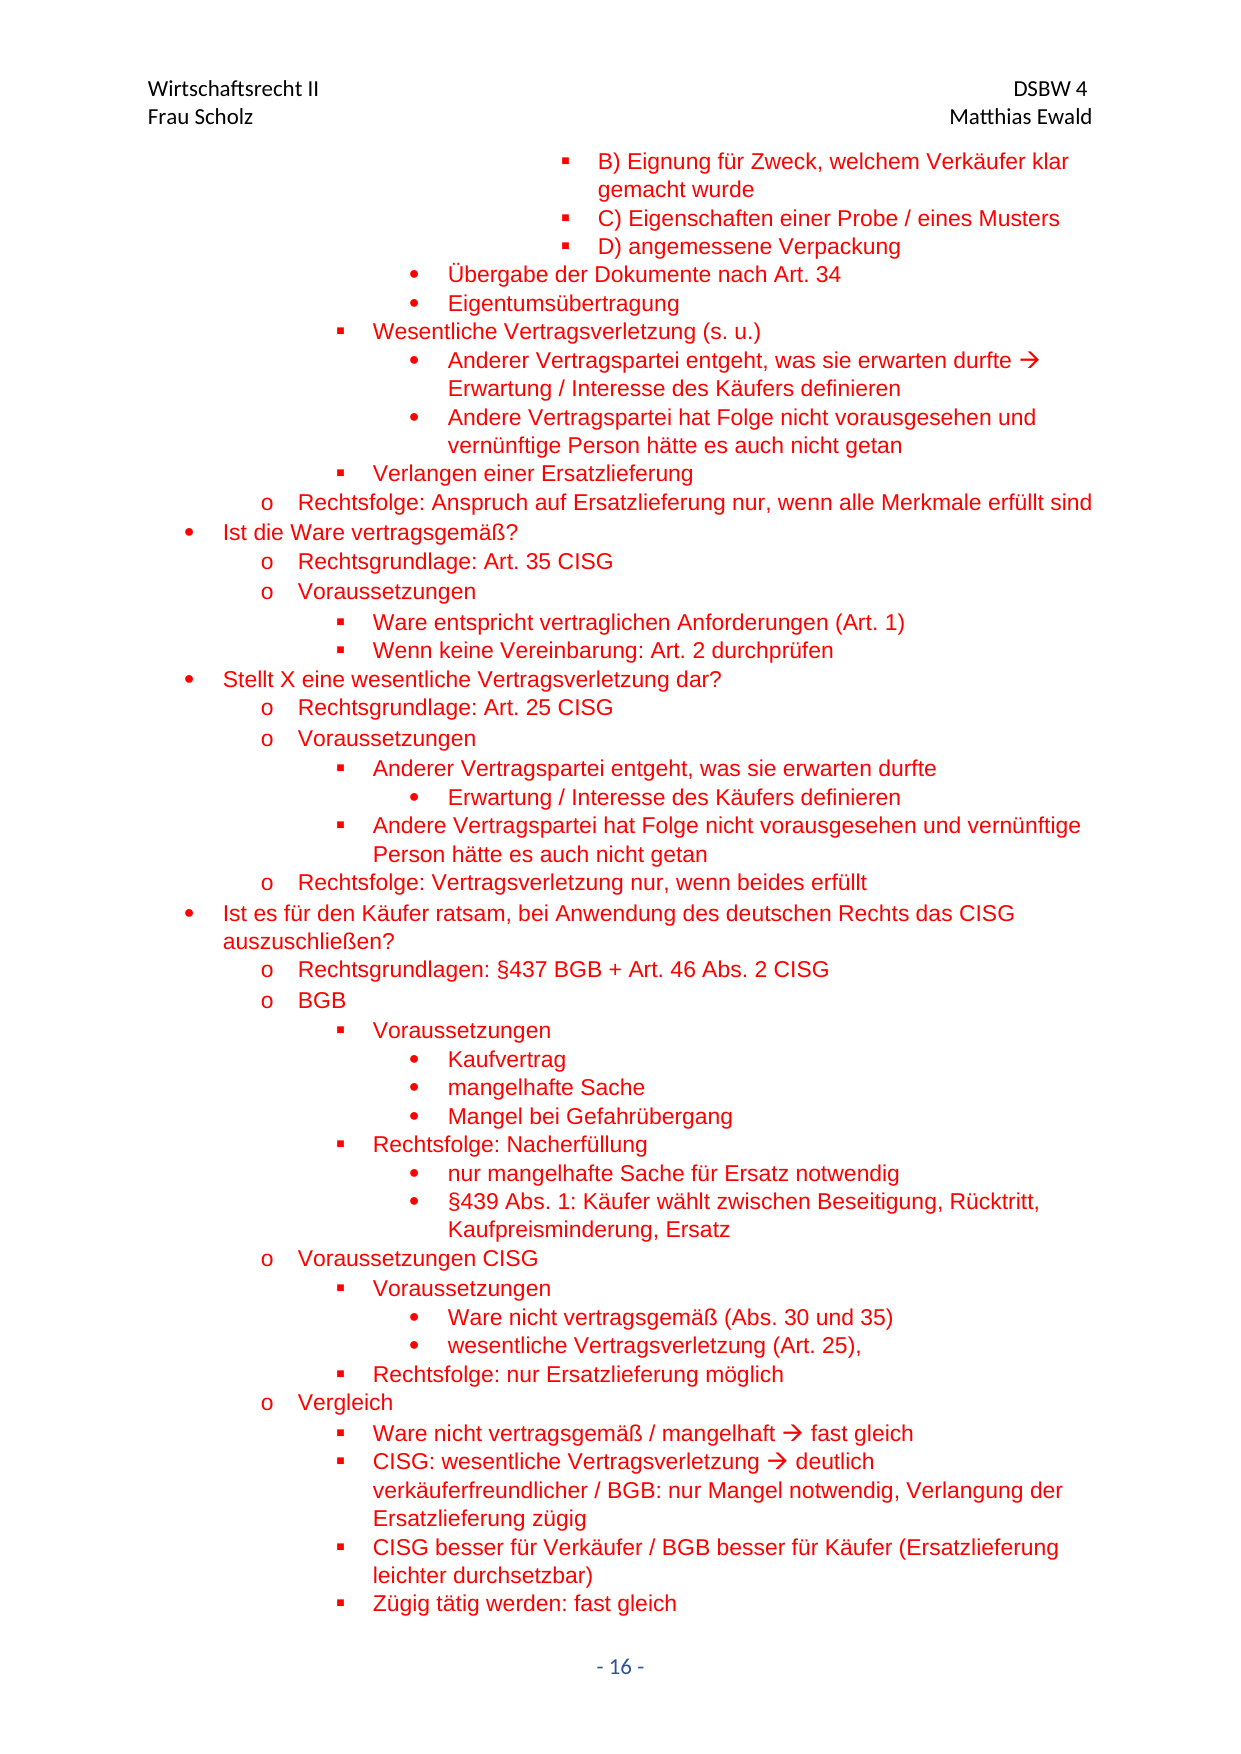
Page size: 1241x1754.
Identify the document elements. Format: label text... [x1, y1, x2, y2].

list CISG: wesentliche Vertragsverletzung deutlich verkäuferfreundlicher / BGB: nur Mangel notwendig, Verlangung der Ersatzlieferung zügig [335, 1448, 1093, 1531]
list Rechtsgrundlagen: §437 BGB + Art. 46 Abs. 2 CISG [260, 956, 1093, 985]
list C) Eigenschaften einer Probe / eines Musters [560, 204, 1093, 231]
list Voraussetzungen [335, 1017, 1093, 1044]
list Ware entspricht vertraglichen Anforderungen (Art. 1) [335, 609, 1093, 635]
list Ware nicht vertragsgemäß / mangelhaft fast gleich [335, 1420, 1093, 1446]
list Übergabe der Dokumente nach Art. 34 [410, 261, 1093, 288]
list Voraussetzungen [260, 578, 1093, 607]
list nur mangelhafte Sache für Ersatz notwendig [410, 1159, 1093, 1186]
list Rechtsfolge: Nacherfüllung [335, 1131, 1093, 1157]
list wesentliche Vertragsverletzung (Art. 25), [410, 1332, 1093, 1359]
list Erwartung / Interesse des Käufers definieren [410, 784, 1093, 810]
list §439 Abs. 1: Käufer wählt zwischen Beseitigung, Rücktritt, Kaufpreisminderung, Ersatz [410, 1188, 1093, 1243]
list Anderer Vertragspartei entgeht, was sie erwarten durfte [335, 755, 1093, 782]
list Voraussetzungen CISG [260, 1245, 1093, 1273]
list Zügig tätig werden: fast gleich [335, 1590, 1093, 1617]
list Wenn keine Vereinbarung: Art. 2 durchprüfen [335, 637, 1093, 664]
list Kaufvertrag [410, 1046, 1093, 1072]
list Anderer Vertragspartei entgeht, was sie erwarten durfte Erwartung / Interesse des Käufers definieren [410, 347, 1093, 401]
list Ist es für den Käufer ratsam, bei Anwendung des deutschen Rechts das CISG auszuschließen? [185, 899, 1093, 954]
list CISG besser für Verkäufer / BGB besser für Käufer (Ersatzlieferung leichter durchsetzbar) [335, 1533, 1093, 1588]
list Rechtsfolge: Anspruch auf Ersatzlieferung nur, wenn alle Merkmale erfüllt sind [260, 489, 1093, 517]
list Eigentumsübertragung [410, 290, 1093, 316]
list Rechtsfolge: nur Ersatzlieferung möglich [335, 1361, 1093, 1387]
list Voraussetzungen [260, 725, 1093, 753]
list Wesentliche Vertragsverletzung (s. u.) [335, 318, 1093, 344]
list mangelhafte Sache [410, 1074, 1093, 1101]
list BGB [260, 987, 1093, 1015]
list Mangel bei Gefahrübergang [410, 1103, 1093, 1129]
list Vergleich [260, 1389, 1093, 1417]
list Rechtsgrundlage: Art. 35 CISG [260, 548, 1093, 576]
list Andere Vertragspartei hat Folge nicht vorausgesehen und vernünftige Person hätte es auch nicht getan [410, 403, 1093, 458]
list D) angemessene Verpackung [560, 233, 1093, 259]
list B) Eignung für Zweck, welchem Verkäufer klar gemacht wurde [560, 148, 1093, 202]
list Ist die Ware vertragsgemäß? [185, 519, 1093, 546]
list Rechtsgrundlage: Art. 25 CISG [260, 694, 1093, 722]
list Andere Vertragspartei hat Folge nicht vorausgesehen und vernünftige Person hätte es auch nicht getan [335, 812, 1093, 867]
list Rechtsfolge: Vertragsverletzung nur, wenn beides erfüllt [260, 869, 1093, 897]
list Stellt X eine wesentliche Vertragsverletzung dar? [185, 666, 1093, 692]
list Voraussetzungen [335, 1275, 1093, 1302]
list Verlangen einer Ersatzlieferung [335, 460, 1093, 487]
list Ware nicht vertragsgemäß (Abs. 30 und 35) [410, 1304, 1093, 1330]
